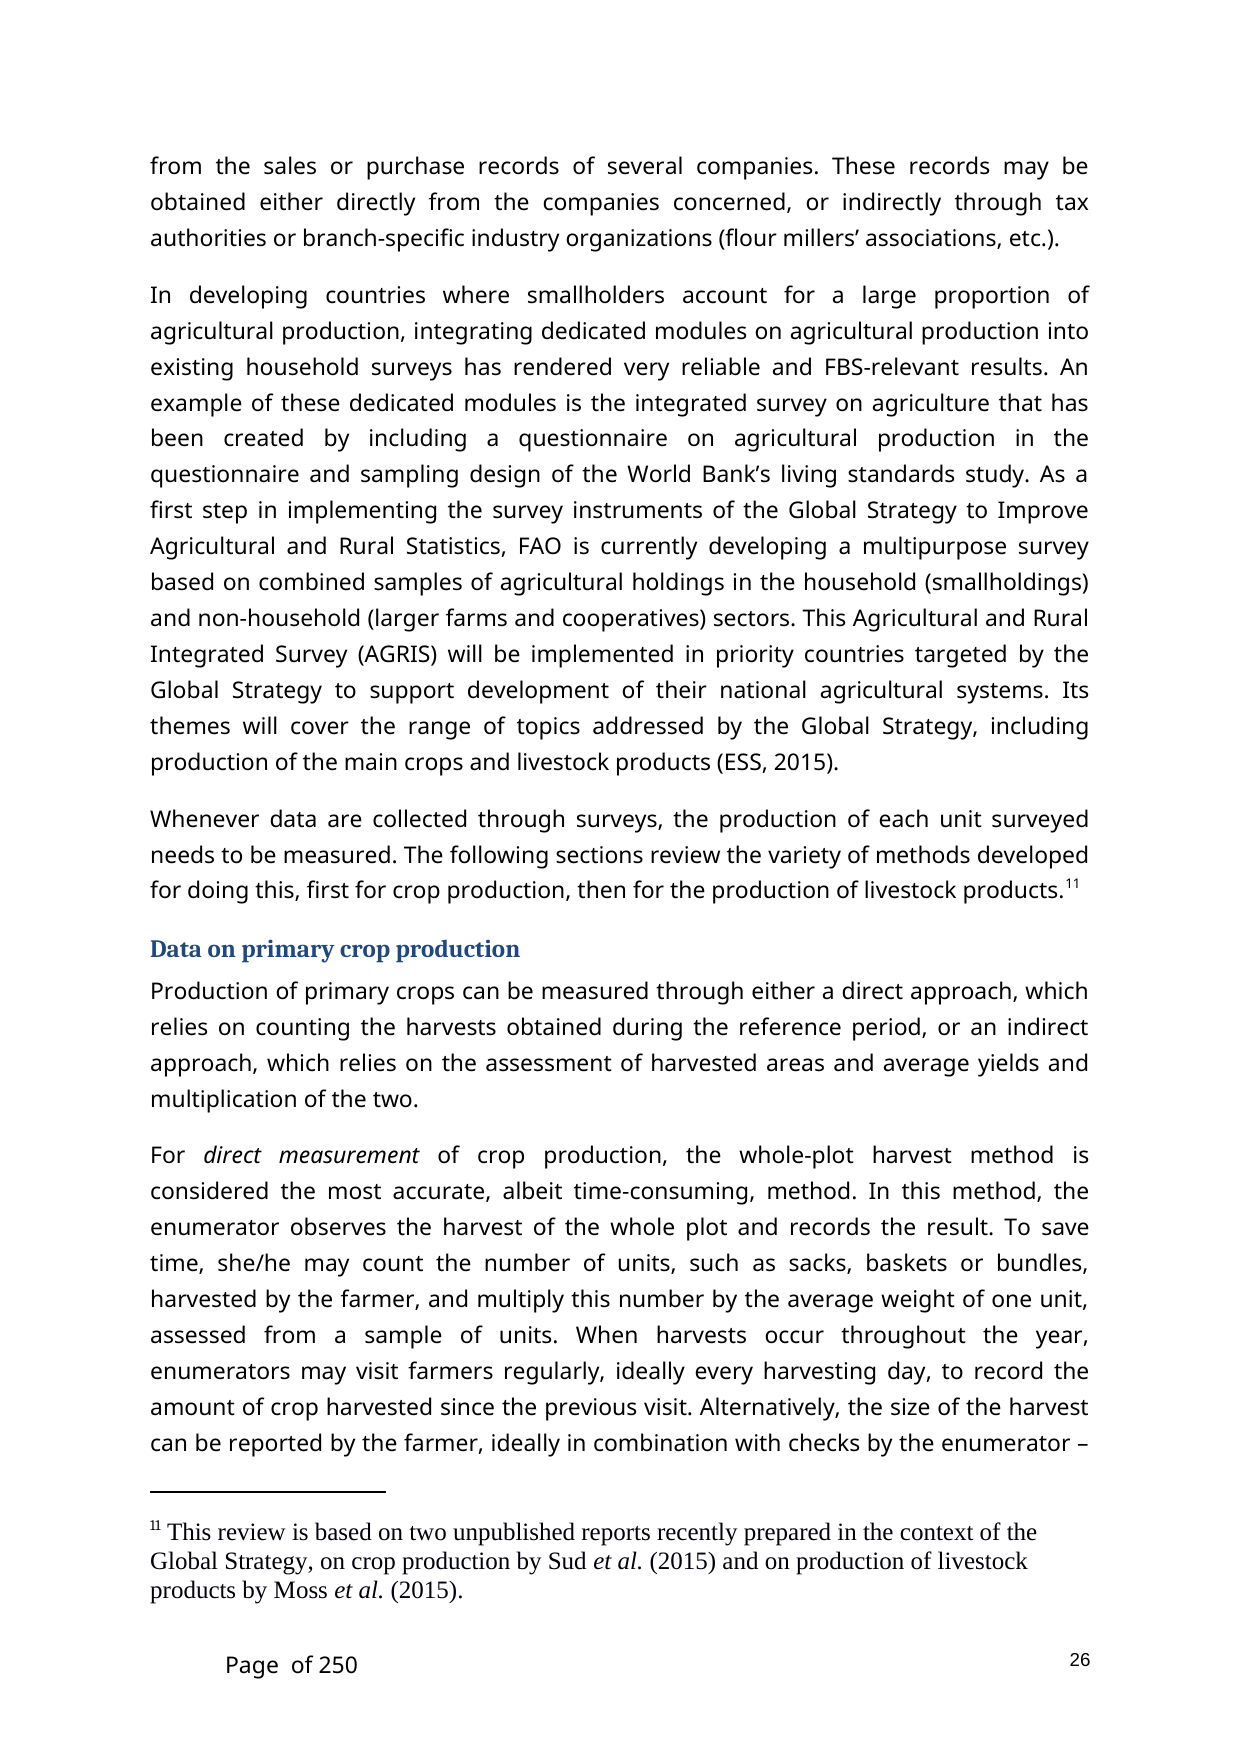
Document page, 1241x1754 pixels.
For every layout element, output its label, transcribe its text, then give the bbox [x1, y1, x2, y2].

text Production of primary crops can be measured through either a direct approach, which relies on counting the harvests obtained during the reference period, or an indirect approach, which relies on the assessment of harvested areas and average yields and multiplication of the two. [150, 975, 1090, 1114]
text Whenever data are collected through surveys, the production of each unit surveyed needs to be measured. The following sections review the variety of methods developed for doing this, first for crop production, then for the production of livestock products. [150, 803, 1090, 906]
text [150, 1139, 1090, 1458]
text In developing countries where smallholders account for a large proportion of agricultural production, integrating dedicated modules on agricultural production into existing household surveys has rendered very reliable and FBS-relevant results. An example of these dedicated modules is the integrated survey on agriculture that has been created by including a questionnaire on agricultural production in the questionnaire and sampling design of the World Bank’s living standards study. As a first step in implementing the survey instruments of the Global Strategy to Improve Agricultural and Rural Statistics, FAO is currently developing a multipurpose survey based on combined samples of agricultural holdings in the household (smallholdings) and non-household (larger farms and cooperatives) sectors. This Agricultural and Rural Integrated Survey (AGRIS) will be implemented in priority countries targeted by the Global Strategy to support development of their national agricultural systems. Its themes will cover the range of topics addressed by the Global Strategy, including production of the main crops and livestock products (ESS, 2015). [150, 279, 1090, 777]
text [150, 150, 1090, 253]
subtitle Data on primary crop production [150, 935, 1090, 964]
